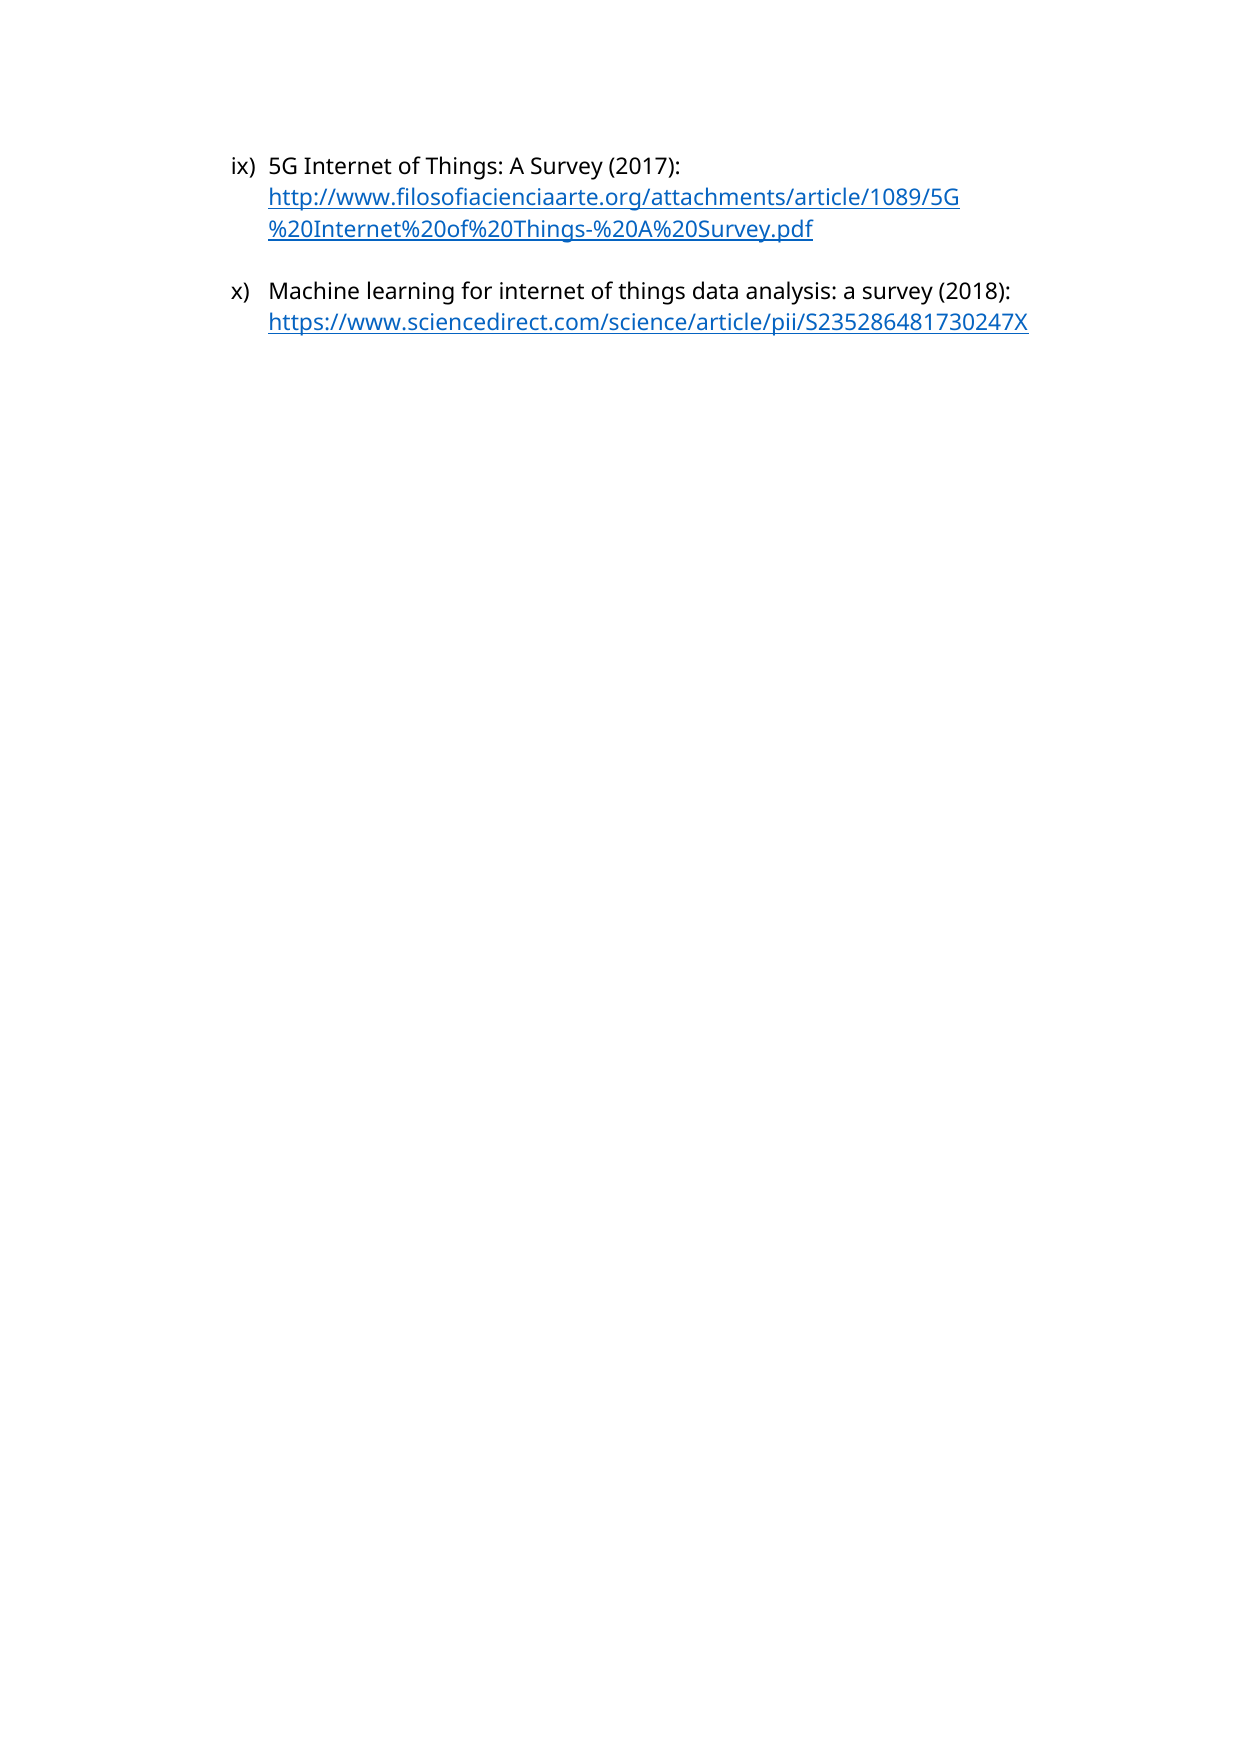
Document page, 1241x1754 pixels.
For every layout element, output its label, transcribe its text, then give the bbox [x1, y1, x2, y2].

list Machine learning for internet of things data analysis: a survey (2018): https://www.sciencedirect.com/science/article/pii/S235286481730247X [231, 275, 1090, 337]
list 5G Internet of Things: A Survey (2017): http://www.filosofiacienciaarte.org/attachments/article/1089/5G%20Internet%20of%20Things-%20A%20Survey.pdf [231, 150, 1090, 244]
